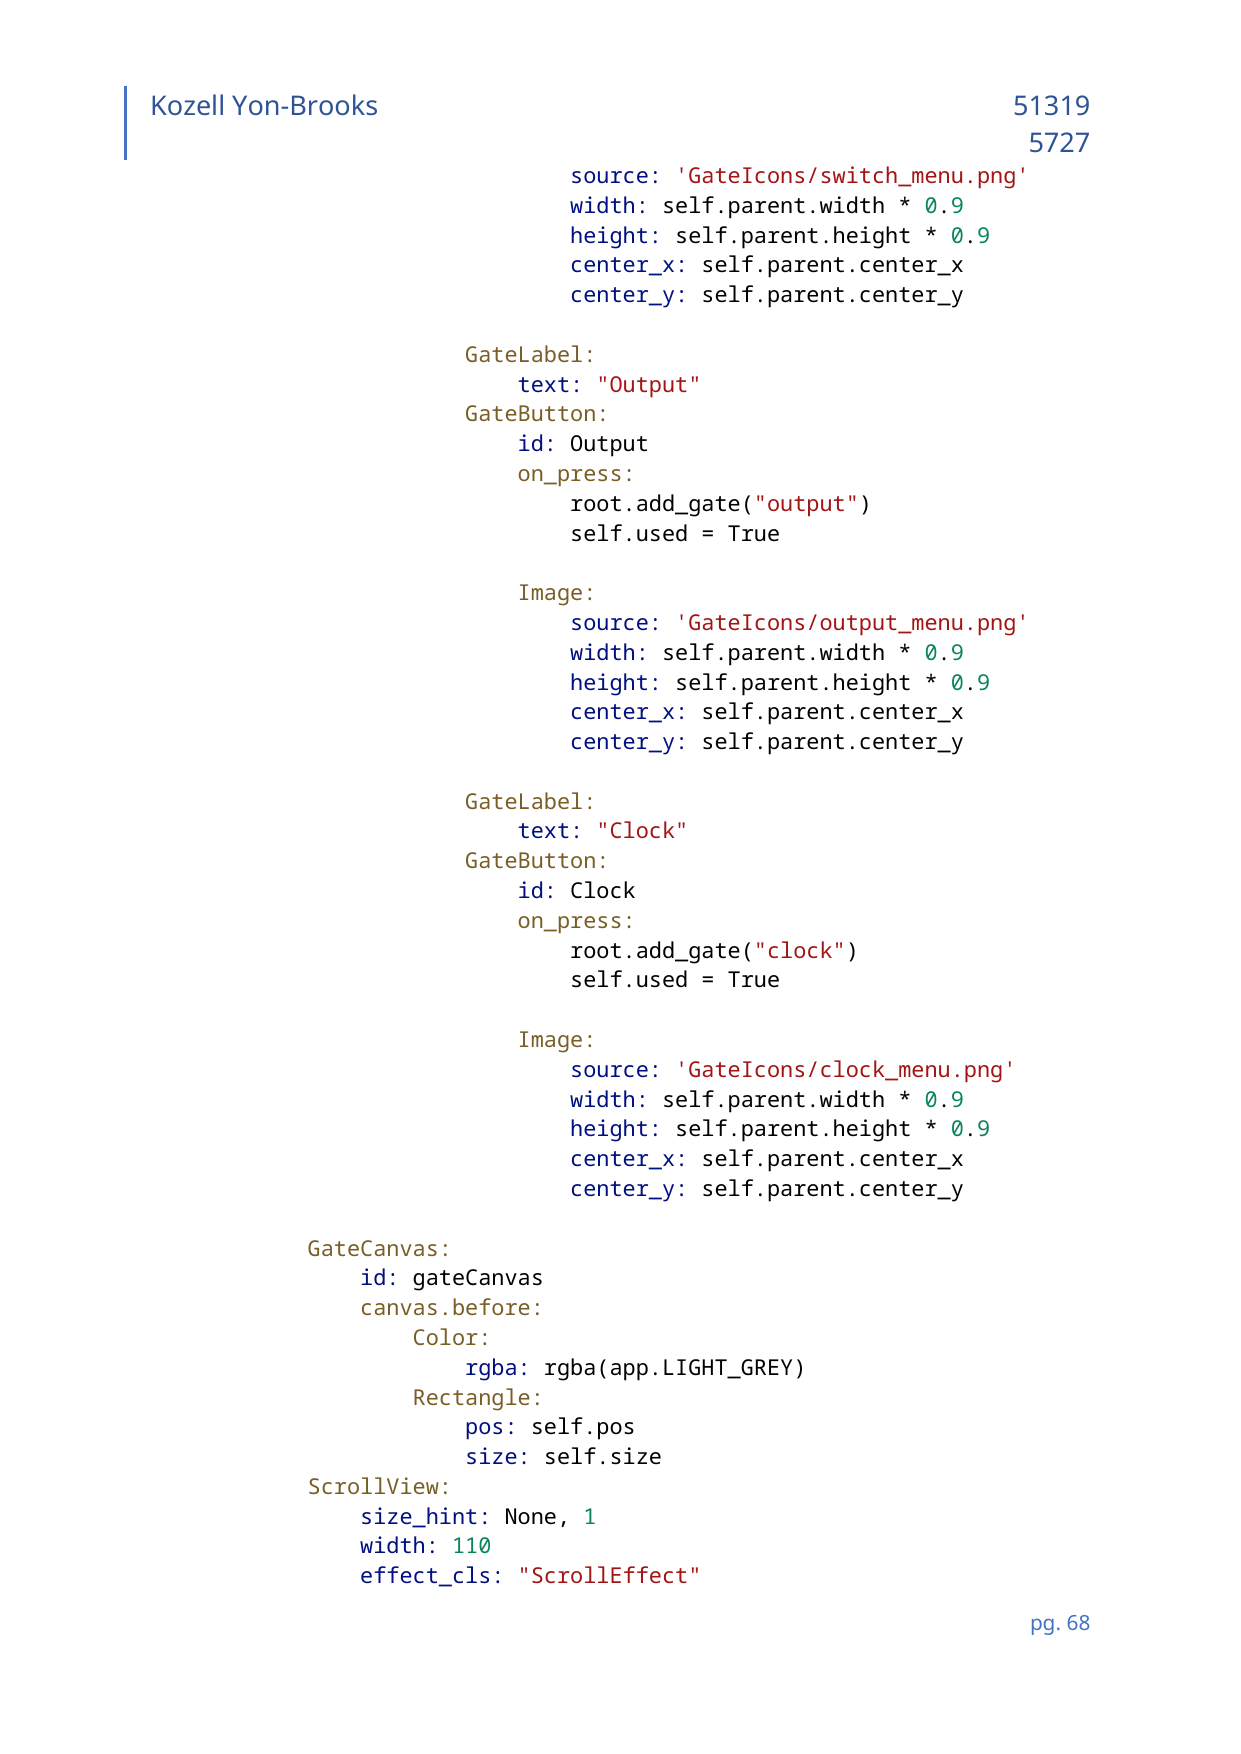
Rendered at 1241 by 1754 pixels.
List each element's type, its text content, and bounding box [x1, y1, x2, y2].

text on_press: [150, 458, 1090, 488]
text width: self.parent.width * 0.9 [150, 1083, 1090, 1113]
text GateCanvas: [150, 1232, 1090, 1262]
text center_y: self.parent.center_y [150, 1173, 1090, 1203]
text source: 'GateIcons/clock_menu.png' [150, 1054, 1090, 1083]
text pos: self.pos [150, 1411, 1090, 1441]
text GateButton: [150, 398, 1090, 428]
text Image: [150, 1024, 1090, 1054]
text id: Clock [150, 875, 1090, 905]
text source: 'GateIcons/switch_menu.png' [150, 160, 1090, 190]
text ScrollView: [150, 1471, 1090, 1501]
text width: self.parent.width * 0.9 [150, 190, 1090, 219]
text Color: [150, 1322, 1090, 1352]
text effect_cls: "ScrollEffect" [150, 1560, 1090, 1590]
text GateButton: [150, 845, 1090, 875]
text on_press: [150, 905, 1090, 934]
text size_hint: None, 1 [150, 1501, 1090, 1530]
text center_y: self.parent.center_y [150, 279, 1090, 309]
text GateLabel: [150, 786, 1090, 815]
text width: self.parent.width * 0.9 [150, 637, 1090, 666]
text id: Output [150, 428, 1090, 458]
text source: 'GateIcons/output_menu.png' [150, 607, 1090, 637]
text canvas.before: [150, 1292, 1090, 1322]
text id: gateCanvas [150, 1262, 1090, 1292]
text height: self.parent.height * 0.9 [150, 1113, 1090, 1143]
text height: self.parent.height * 0.9 [150, 666, 1090, 696]
text root.add_gate("clock") [150, 934, 1090, 964]
text Image: [150, 577, 1090, 607]
text center_x: self.parent.center_x [150, 249, 1090, 279]
text self.used = True [150, 517, 1090, 547]
text center_x: self.parent.center_x [150, 1143, 1090, 1173]
text center_y: self.parent.center_y [150, 726, 1090, 756]
text Rectangle: [150, 1381, 1090, 1411]
text text: "Output" [150, 368, 1090, 398]
text width: 110 [150, 1530, 1090, 1560]
text GateLabel: [150, 339, 1090, 368]
text rgba: rgba(app.LIGHT_GREY) [150, 1352, 1090, 1381]
text self.used = True [150, 964, 1090, 994]
text height: self.parent.height * 0.9 [150, 219, 1090, 249]
text root.add_gate("output") [150, 488, 1090, 517]
text text: "Clock" [150, 815, 1090, 845]
text center_x: self.parent.center_x [150, 696, 1090, 726]
text size: self.size [150, 1441, 1090, 1471]
